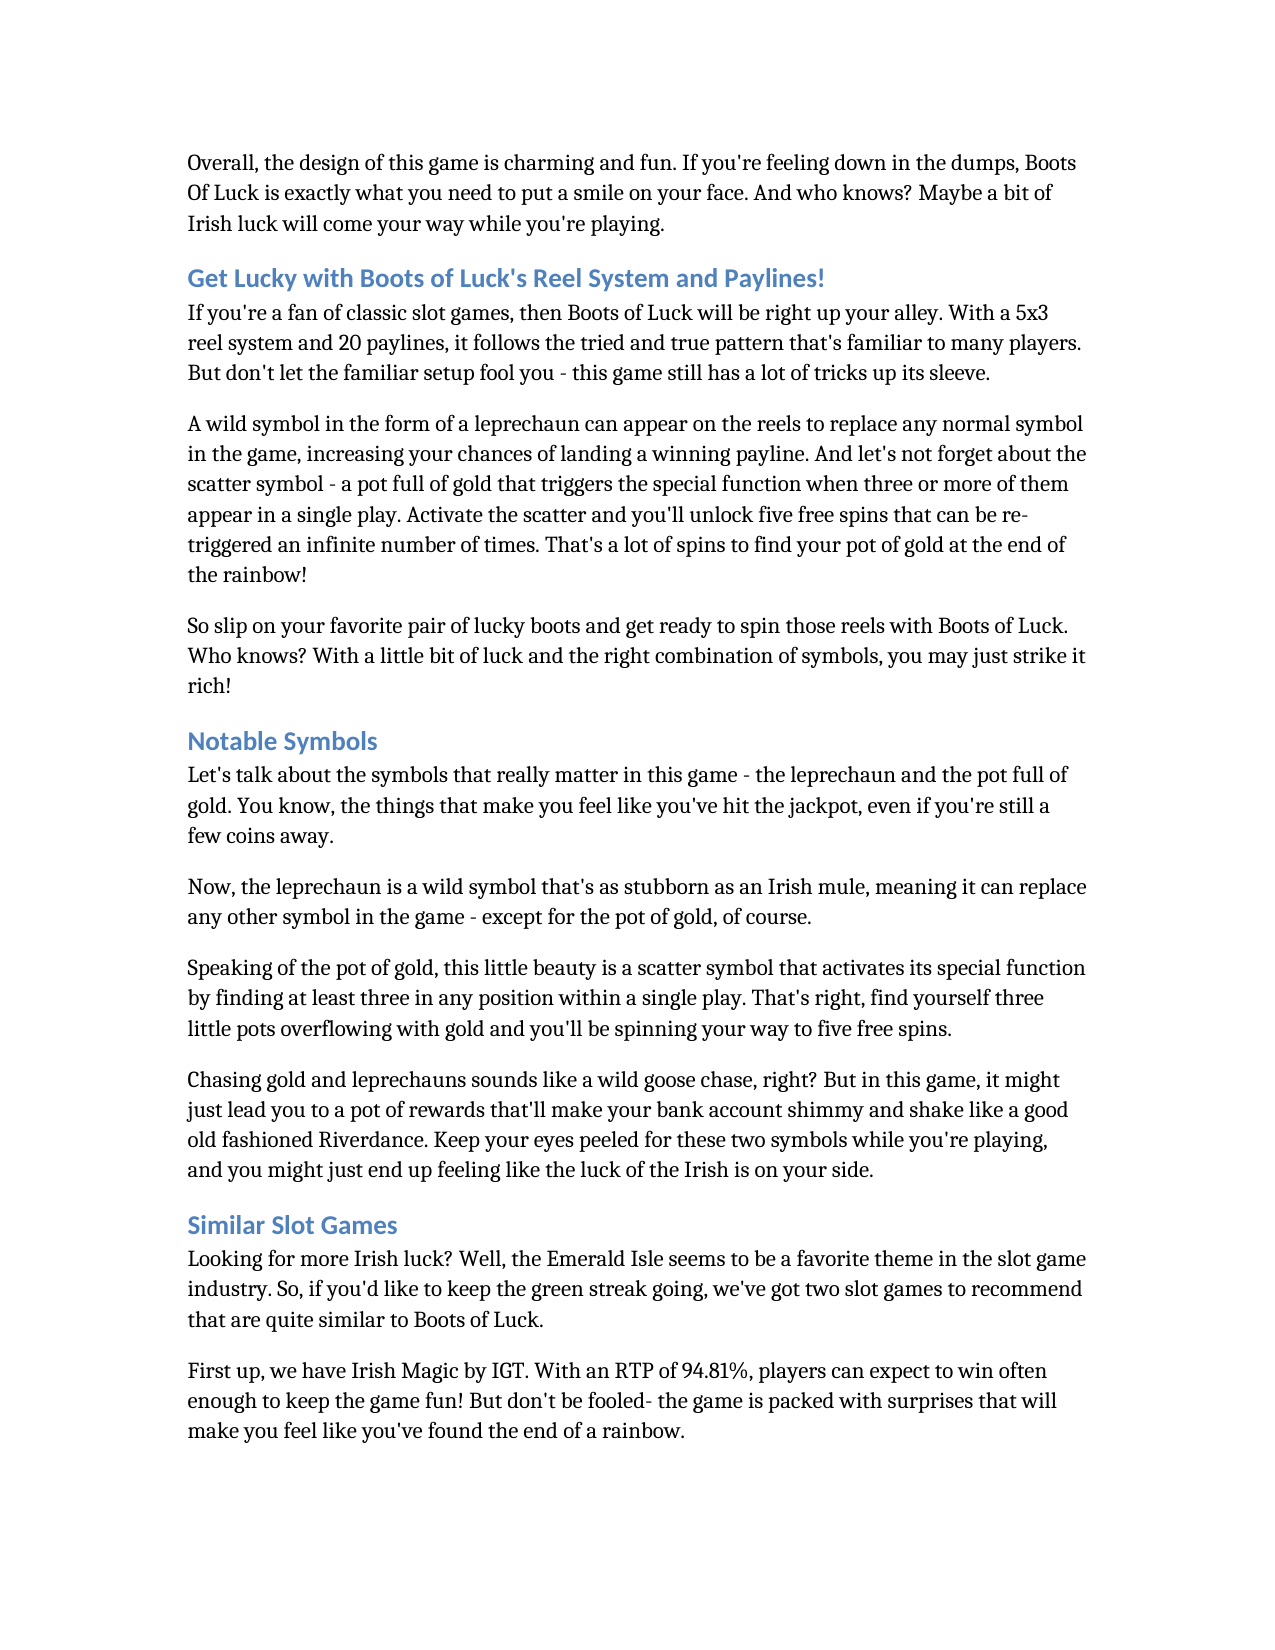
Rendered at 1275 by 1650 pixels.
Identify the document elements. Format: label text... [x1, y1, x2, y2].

text Overall, the design of this game is charming and fun. If you're feeling down in the dumps, Boots Of Luck is exactly what you need to put a smile on your face. And who knows? Maybe a bit of Irish luck will come your way while you're playing. [187, 150, 1087, 237]
text So slip on your favorite pair of lucky boots and get ready to spin those reels with Boots of Luck. Who knows? With a little bit of luck and the right combination of symbols, you may just strike it rich! [187, 613, 1087, 700]
text Speaking of the pot of gold, this little beauty is a scatter symbol that activates its special function by finding at least three in any position within a single play. That's right, find yourself three little pots overflowing with gold and you'll be spinning your way to five free spins. [187, 955, 1087, 1042]
subtitle Get Lucky with Boots of Luck's Reel System and Paylines! [187, 261, 1087, 294]
text If you're a fan of classic slot games, then Boots of Luck will be right up your alley. With a 5x3 reel system and 20 paylines, it follows the tried and true pattern that's familiar to many players. But don't let the familiar setup fool you - this game still has a lot of tricks up its sleeve. [187, 299, 1087, 386]
subtitle Similar Slot Games [187, 1208, 1087, 1241]
text Looking for more Irish luck? Well, the Emerald Isle seems to be a favorite theme in the slot game industry. So, if you'd like to keep the green streak going, we've got two slot games to recommend that are quite similar to Boots of Luck. [187, 1246, 1087, 1333]
text Let's talk about the symbols that really matter in this game - the leprechaun and the pot full of gold. You know, the things that make you feel like you've hit the jackpot, even if you're still a few coins away. [187, 762, 1087, 849]
text Now, the leprechaun is a wild symbol that's as stubborn as an Irish mule, meaning it can replace any other symbol in the game - except for the pot of gold, of course. [187, 874, 1087, 930]
text A wild symbol in the form of a leprechaun can appear on the reels to replace any normal symbol in the game, increasing your chances of landing a winning payline. And let's not forget about the scatter symbol - a pot full of gold that triggers the special function when three or more of them appear in a single play. Activate the scatter and you'll unlock five free spins that can be re-triggered an infinite number of times. That's a lot of spins to find your pot of gold at the end of the rainbow! [187, 411, 1087, 588]
text Chasing gold and leprechauns sounds like a wild goose chase, right? But in this game, it might just lead you to a pot of rewards that'll make your bank account shimmy and shake like a good old fashioned Riverdance. Keep your eyes peeled for these two symbols while you're playing, and you might just end up feeling like the luck of the Irish is on your side. [187, 1066, 1087, 1183]
subtitle Notable Symbols [187, 724, 1087, 757]
